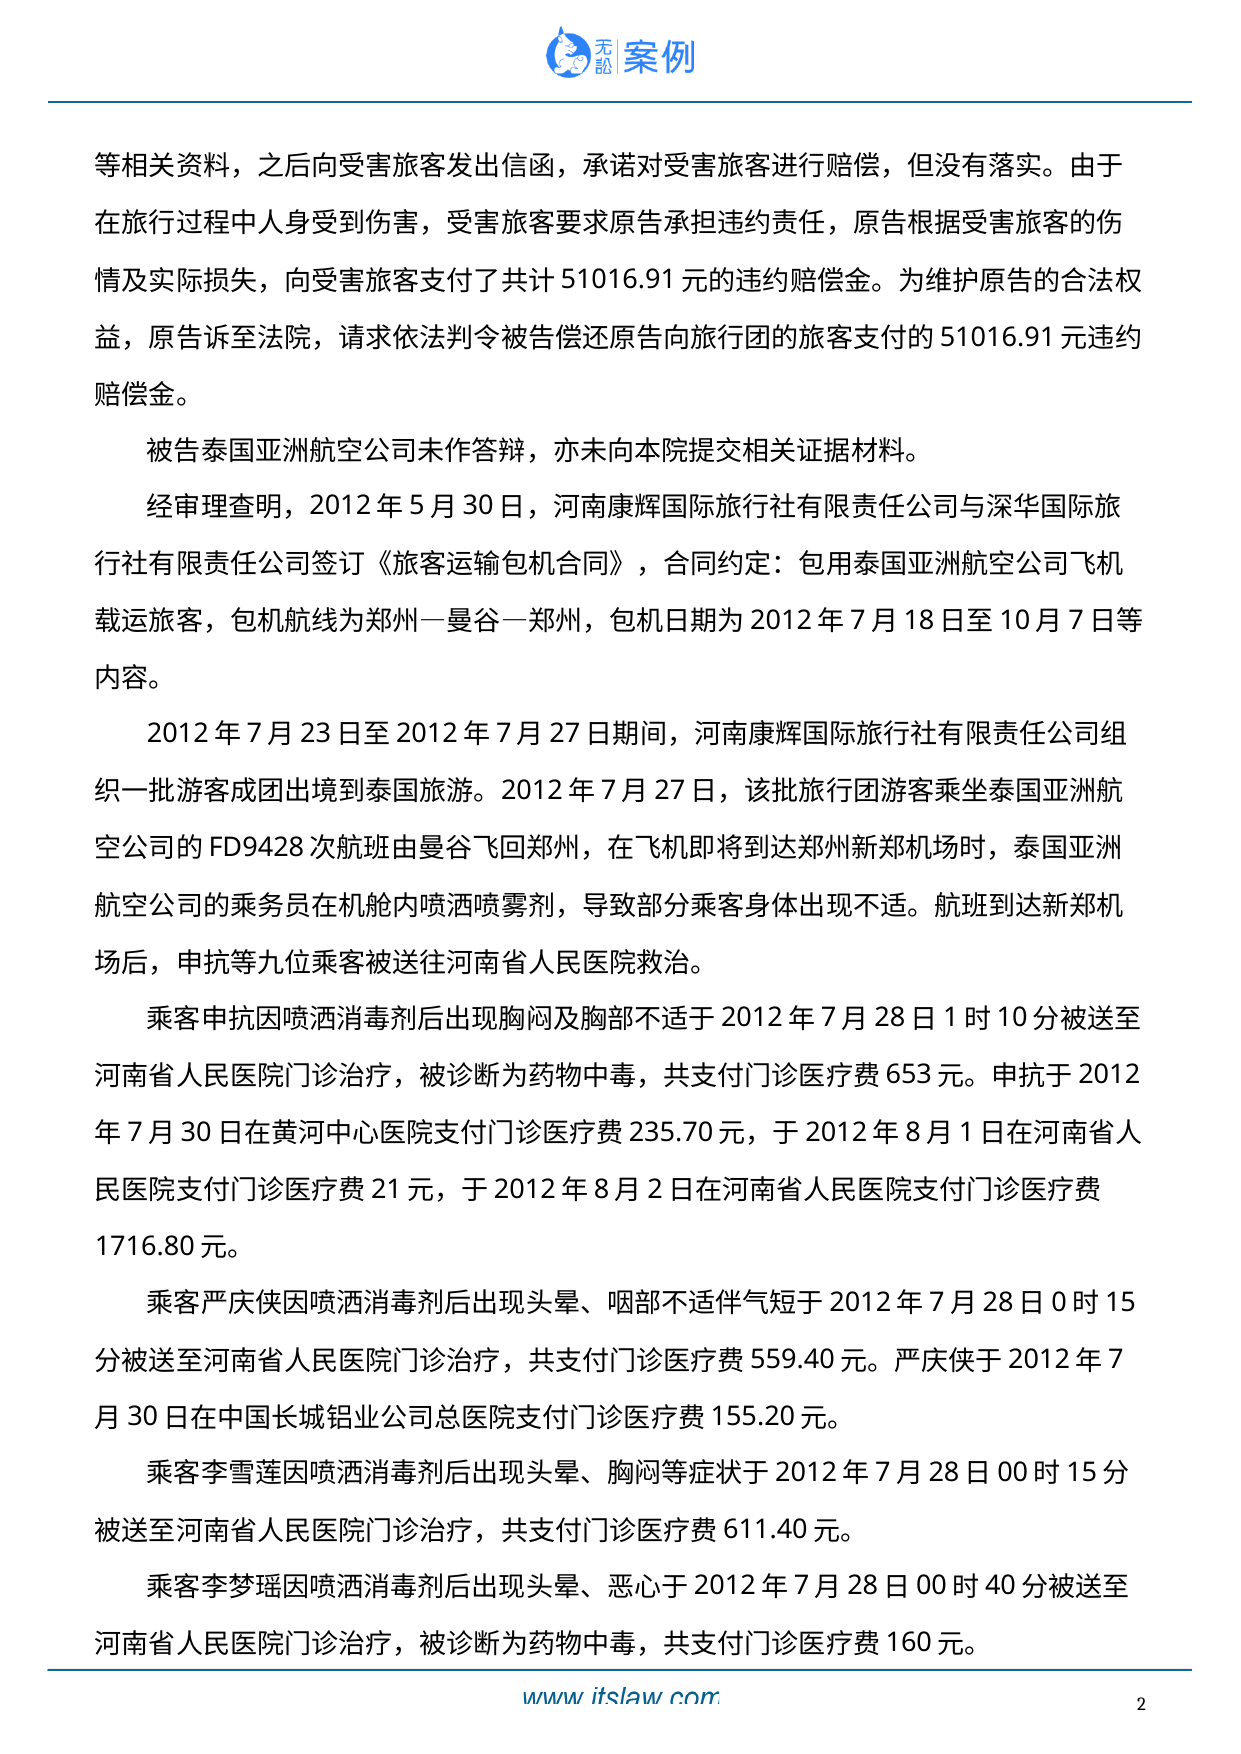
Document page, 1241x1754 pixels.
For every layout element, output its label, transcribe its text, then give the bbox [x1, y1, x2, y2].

picture [546, 26, 694, 78]
text 2012年7月23日至2012年7月27日期间，河南康辉国际旅行社有限责任公司组织一批游客成团出境到泰国旅游。2012年7月27日，该批旅行团游客乘坐泰国亚洲航空公司的FD9428次航班由曼谷飞回郑州，在飞机即将到达郑州新郑机场时，泰国亚洲航空公司的乘务员在机舱内喷洒喷雾剂，导致部分乘客身体出现不适。航班到达新郑机场后，申抗等九位乘客被送往河南省人民医院救治。 [94, 710, 1146, 982]
text 经审理查明，2012年5月30日，河南康辉国际旅行社有限责任公司与深华国际旅行社有限责任公司签订《旅客运输包机合同》，合同约定：包用泰国亚洲航空公司飞机载运旅客，包机航线为郑州—曼谷—郑州，包机日期为2012年7月18日至10月7日等内容。 [94, 482, 1146, 698]
text 被告泰国亚洲航空公司未作答辩，亦未向本院提交相关证据材料。 [94, 426, 1146, 471]
picture [523, 1687, 720, 1704]
text 乘客严庆侠因喷洒消毒剂后出现头晕、咽部不适伴气短于2012年7月28日0时15分被送至河南省人民医院门诊治疗，共支付门诊医疗费559.40元。严庆侠于2012年7月30日在中国长城铝业公司总医院支付门诊医疗费155.20元。 [94, 1279, 1146, 1437]
text 乘客李梦瑶因喷洒消毒剂后出现头晕、恶心于2012年7月28日00时40分被送至河南省人民医院门诊治疗，被诊断为药物中毒，共支付门诊医疗费160元。 [94, 1562, 1146, 1663]
text 乘客申抗因喷洒消毒剂后出现胸闷及胸部不适于2012年7月28日1时10分被送至河南省人民医院门诊治疗，被诊断为药物中毒，共支付门诊医疗费653元。申抗于2012年7月30日在黄河中心医院支付门诊医疗费235.70元，于2012年8月1日在河南省人民医院支付门诊医疗费21元，于2012年8月2日在河南省人民医院支付门诊医疗费1716.80元。 [94, 994, 1146, 1267]
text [94, 85, 1146, 415]
text 乘客李雪莲因喷洒消毒剂后出现头晕、胸闷等症状于2012年7月28日00时15分被送至河南省人民医院门诊治疗，共支付门诊医疗费611.40元。 [94, 1449, 1146, 1550]
